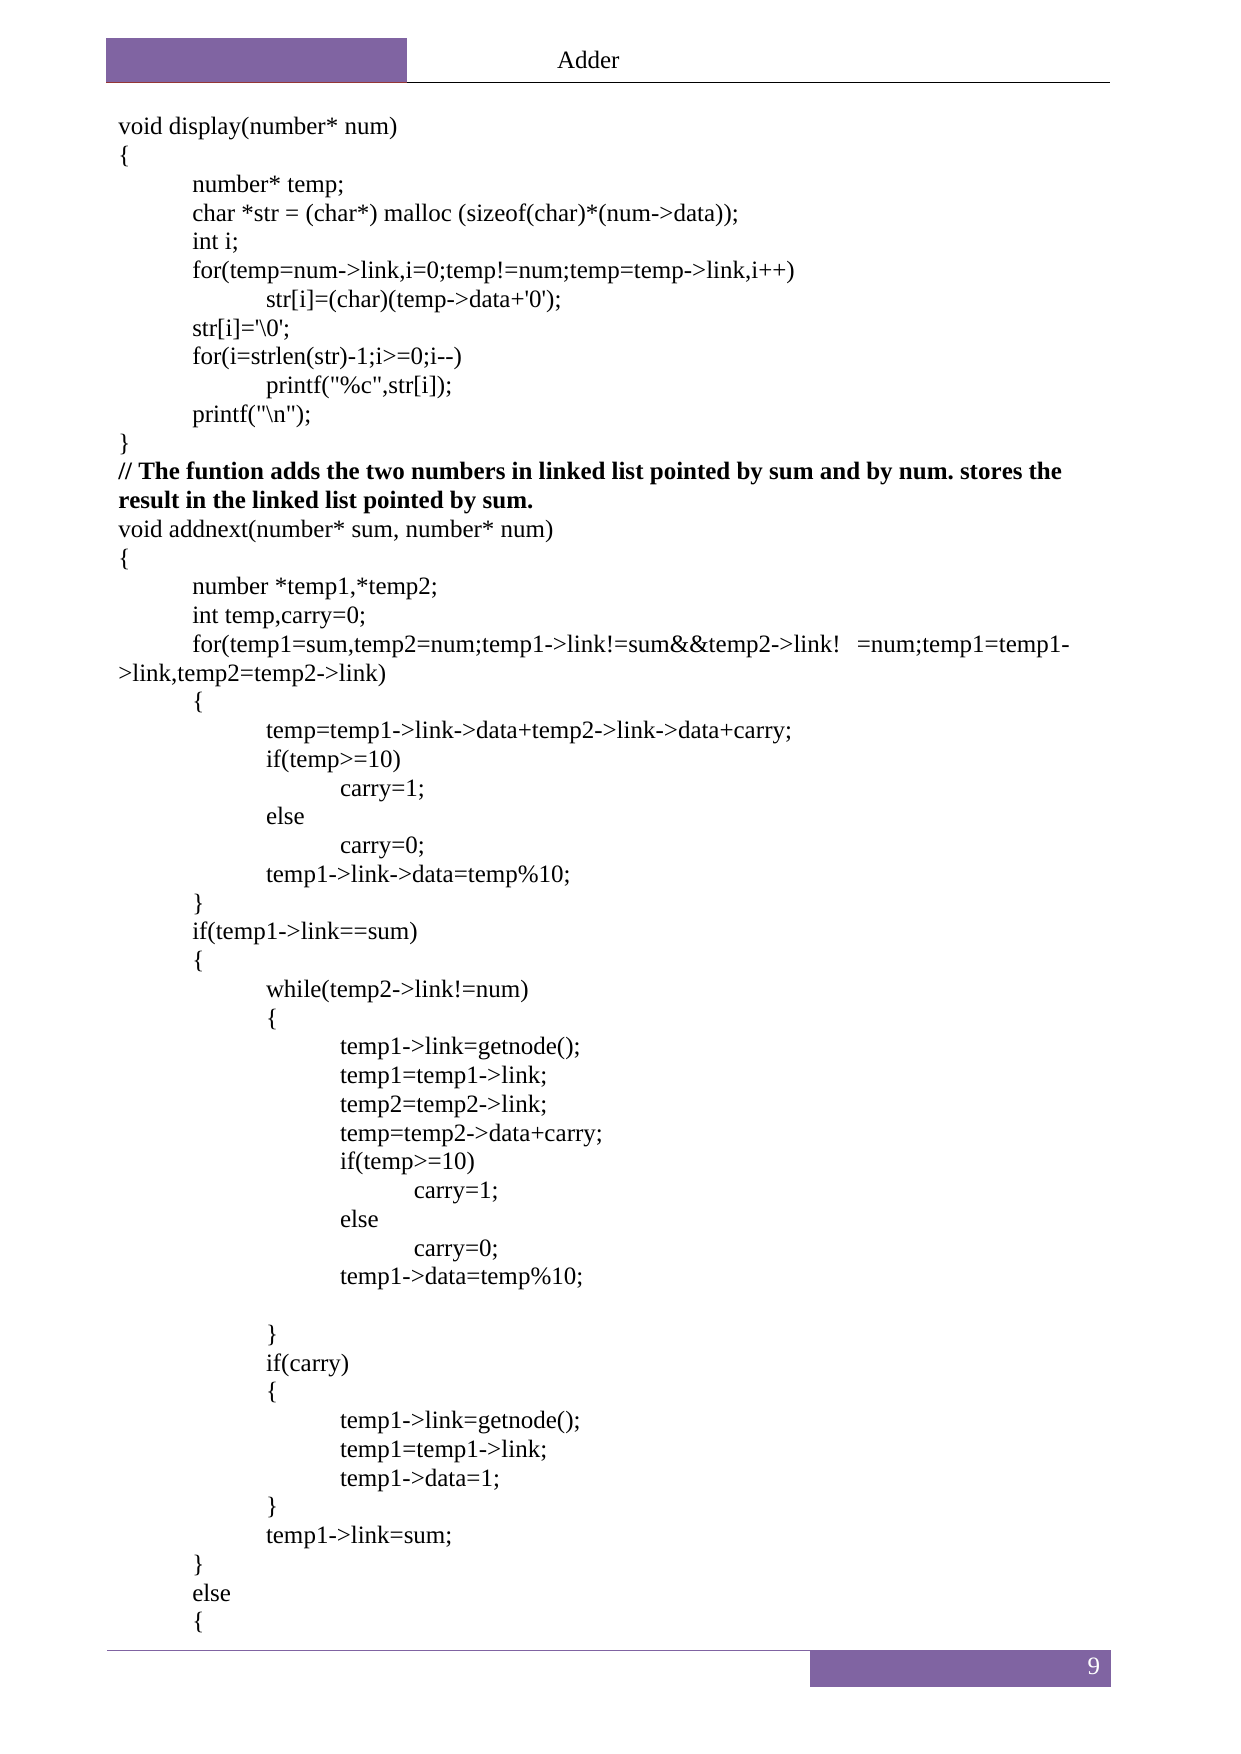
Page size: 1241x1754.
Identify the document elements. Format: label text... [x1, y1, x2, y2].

text void addnext(number* sum, number* num) [118, 514, 1122, 543]
text { [118, 945, 1122, 974]
text } [118, 1491, 1122, 1520]
text temp1=temp1->link; [118, 1060, 1122, 1089]
text temp1->link=getnode(); [118, 1031, 1122, 1060]
text else [118, 1204, 1122, 1233]
text if(carry) [118, 1348, 1122, 1376]
text carry=0; [118, 830, 1122, 859]
text else [118, 801, 1122, 830]
text { [118, 686, 1122, 715]
text else [118, 1578, 1122, 1606]
text { [118, 543, 1122, 571]
text temp=temp2->data+carry; [118, 1118, 1122, 1146]
text printf("\n"); [118, 399, 1122, 428]
text number *temp1,*temp2; [118, 571, 1122, 600]
text void display(number* num) [118, 111, 1122, 140]
text int temp,carry=0; [118, 600, 1122, 629]
text number* temp; [118, 169, 1122, 198]
text carry=0; [118, 1233, 1122, 1261]
text temp1=temp1->link; [118, 1434, 1122, 1463]
text temp2=temp2->link; [118, 1089, 1122, 1118]
text for(temp1=sum,temp2=num;temp1->link!=sum&&temp2->link! =num;temp1=temp1->link,temp2=temp2->link) [118, 629, 1122, 686]
text if(temp1->link==sum) [118, 916, 1122, 945]
text while(temp2->link!=num) [118, 974, 1122, 1003]
text int i; [118, 226, 1122, 255]
text { [118, 1003, 1122, 1031]
text temp1->data=1; [118, 1463, 1122, 1491]
text } [118, 1319, 1122, 1348]
text // The funtion adds the two numbers in linked list pointed by sum and by num. stores the result in the linked list pointed by sum. [118, 456, 1122, 514]
text { [118, 140, 1122, 169]
text temp1->link=sum; [118, 1520, 1122, 1549]
text { [118, 1606, 1122, 1635]
text carry=1; [118, 773, 1122, 801]
text temp1->data=temp%10; [118, 1261, 1122, 1290]
text str[i]='\0'; [118, 313, 1122, 341]
text char *str = (char*) malloc (sizeof(char)*(num->data)); [118, 198, 1122, 226]
text str[i]=(char)(temp->data+'0'); [118, 284, 1122, 313]
text temp=temp1->link->data+temp2->link->data+carry; [118, 715, 1122, 744]
text } [118, 428, 1122, 456]
text temp1->link->data=temp%10; [118, 859, 1122, 888]
text for(i=strlen(str)-1;i>=0;i--) [118, 341, 1122, 370]
text if(temp>=10) [118, 1146, 1122, 1175]
text temp1->link=getnode(); [118, 1405, 1122, 1434]
text } [118, 1549, 1122, 1578]
text } [118, 888, 1122, 916]
text carry=1; [118, 1175, 1122, 1204]
text for(temp=num->link,i=0;temp!=num;temp=temp->link,i++) [118, 255, 1122, 284]
text if(temp>=10) [118, 744, 1122, 773]
text { [118, 1376, 1122, 1405]
text printf("%c",str[i]); [118, 370, 1122, 399]
